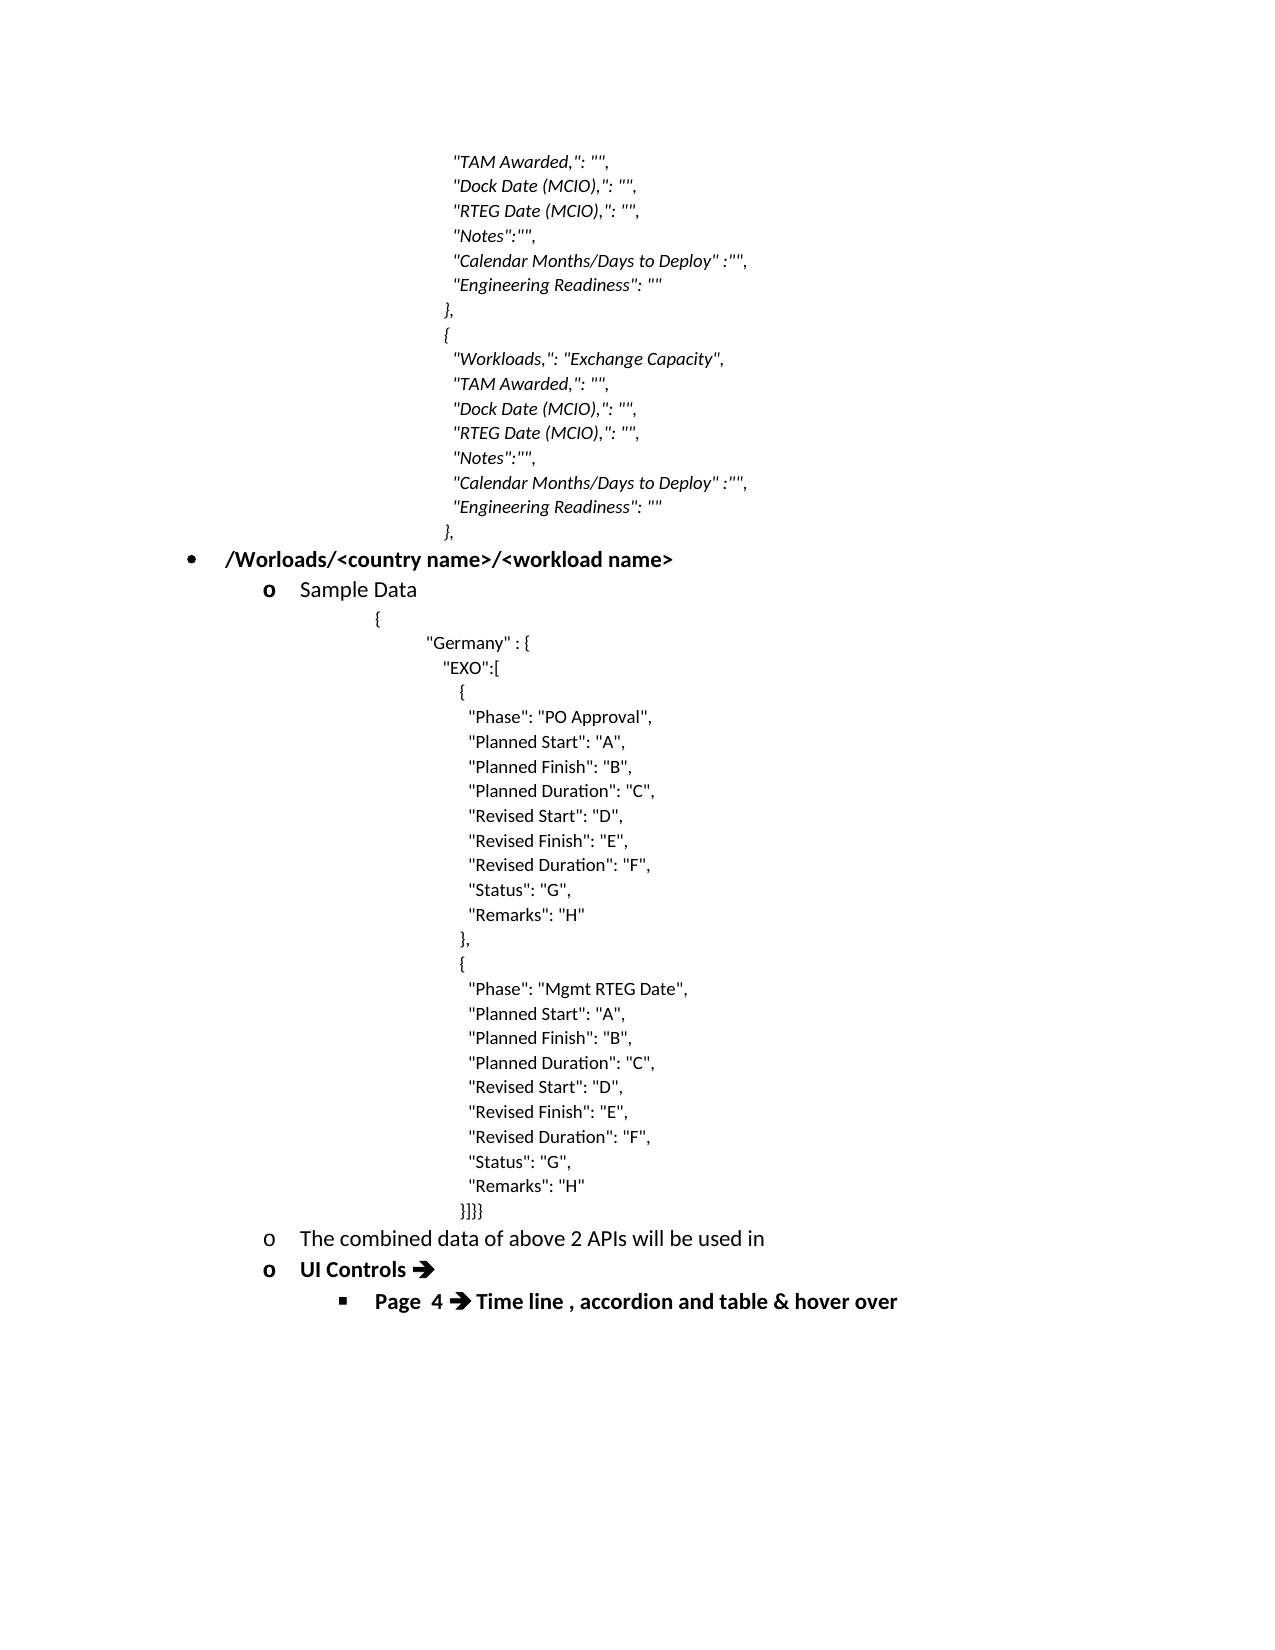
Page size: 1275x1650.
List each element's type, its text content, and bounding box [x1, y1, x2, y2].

list "Workloads,": "Exchange Capacity", [300, 347, 1125, 370]
list /Worloads/<country name>/<workload name> [187, 545, 1125, 573]
list "Revised Start": "D", [375, 1076, 1125, 1099]
list Sample Data [262, 575, 1125, 604]
list "Revised Duration": "F", [375, 853, 1125, 876]
list "Germany" : { [375, 631, 1125, 654]
list "Calendar Months/Days to Deploy" :"", [300, 249, 1125, 272]
list "Planned Start": "A", [375, 1002, 1125, 1024]
list { [375, 607, 1125, 629]
list }, [375, 928, 1125, 951]
list }, [300, 520, 1125, 543]
list "Revised Finish": "E", [375, 829, 1125, 852]
list "Notes":"", [300, 224, 1125, 247]
list "Engineering Readiness": "" [300, 496, 1125, 518]
list "Status": "G", [375, 1150, 1125, 1173]
list "Revised Duration": "F", [375, 1125, 1125, 1148]
list Page 4 Time line , accordion and table & hover over [337, 1287, 1125, 1315]
list "Planned Duration": "C", [375, 1051, 1125, 1074]
list "Phase": "PO Approval", [375, 705, 1125, 728]
list "Planned Finish": "B", [375, 1026, 1125, 1049]
list "Revised Finish": "E", [375, 1100, 1125, 1123]
list "Revised Start": "D", [375, 804, 1125, 827]
list UI Controls [262, 1255, 1125, 1284]
list "RTEG Date (MCIO),": "", [300, 199, 1125, 222]
list "Dock Date (MCIO),": "", [300, 397, 1125, 420]
list }]}} [375, 1199, 1125, 1222]
list "EXO":[ [375, 656, 1125, 679]
list "Notes":"", [300, 446, 1125, 469]
list "Phase": "Mgmt RTEG Date", [375, 977, 1125, 1000]
list "Planned Start": "A", [375, 730, 1125, 753]
list "RTEG Date (MCIO),": "", [300, 422, 1125, 444]
list }, [300, 298, 1125, 321]
list { [300, 323, 1125, 346]
list { [375, 952, 1125, 975]
list "Engineering Readiness": "" [300, 273, 1125, 296]
list "Planned Finish": "B", [375, 755, 1125, 778]
list "TAM Awarded,": "", [300, 372, 1125, 395]
list "Calendar Months/Days to Deploy" :"", [300, 471, 1125, 494]
list "Dock Date (MCIO),": "", [300, 175, 1125, 198]
list The combined data of above 2 APIs will be used in [262, 1224, 1125, 1253]
list { [375, 681, 1125, 704]
list "Remarks": "H" [375, 903, 1125, 926]
list "TAM Awarded,": "", [300, 150, 1125, 173]
list "Remarks": "H" [375, 1174, 1125, 1197]
list "Planned Duration": "C", [375, 779, 1125, 802]
list "Status": "G", [375, 878, 1125, 901]
